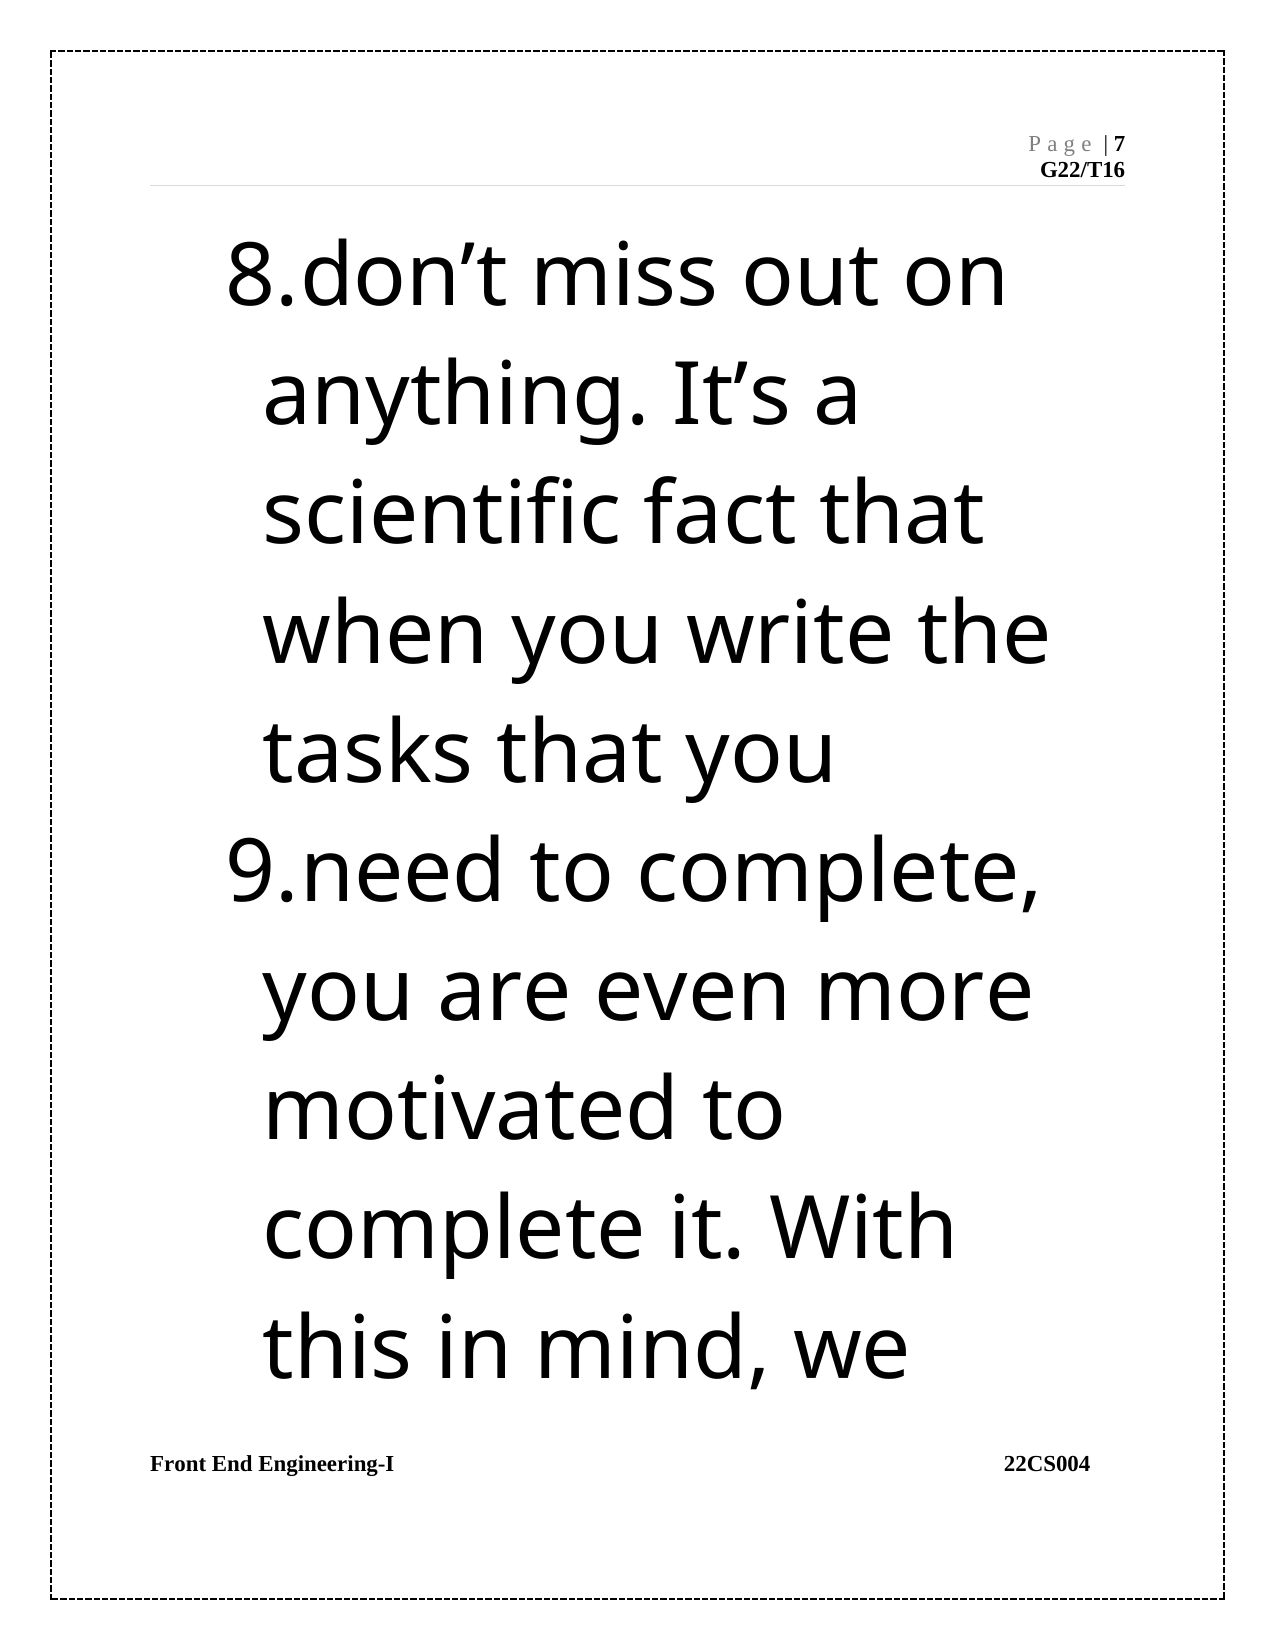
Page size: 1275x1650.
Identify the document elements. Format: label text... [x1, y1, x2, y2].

list need to complete, you are even more motivated to complete it. With this in mind, we [225, 808, 1125, 1404]
list don’t miss out on anything. It’s a scientific fact that when you write the tasks that you [225, 212, 1125, 808]
